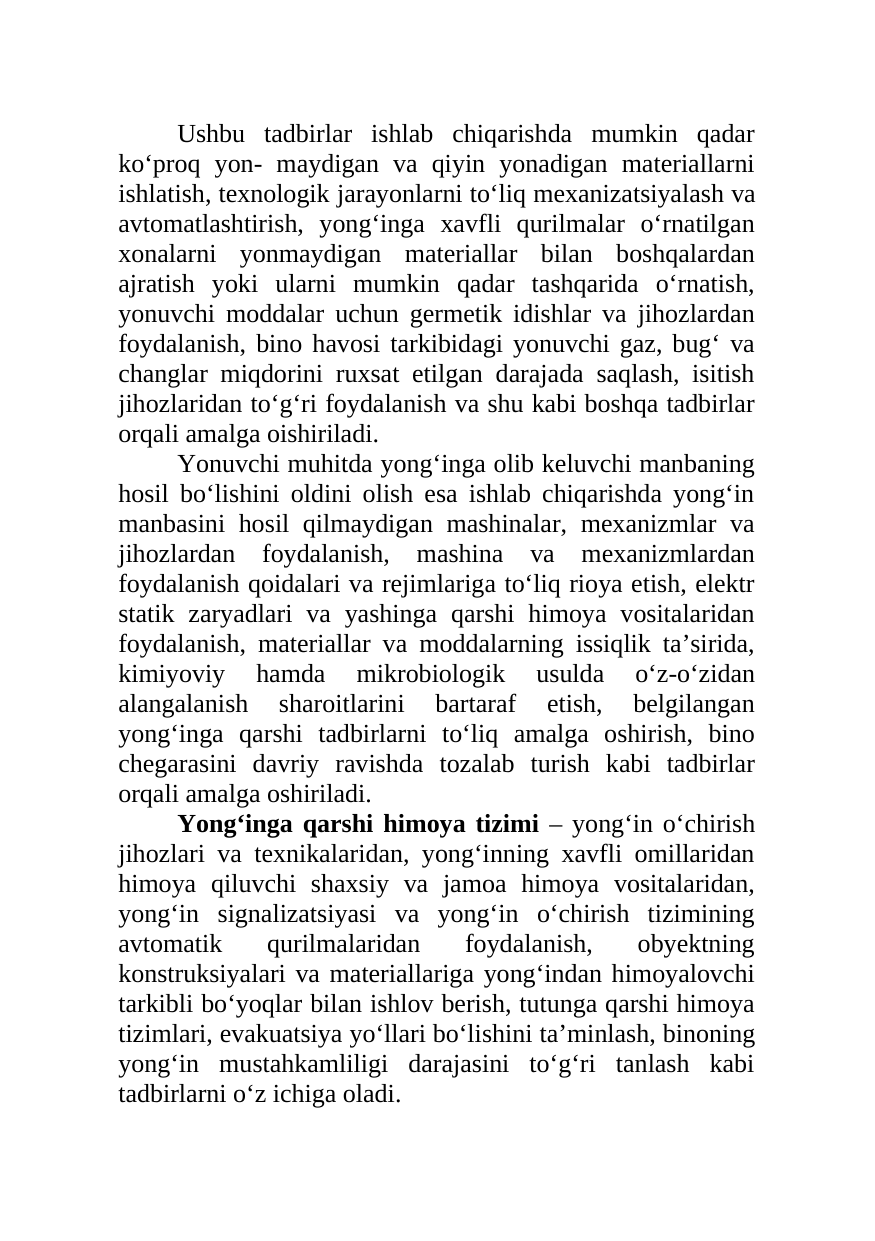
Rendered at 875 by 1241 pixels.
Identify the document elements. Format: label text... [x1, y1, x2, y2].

text Ushbu tadbirlar ishlab chiqarishda mumkin qadar ko‘proq yon- maydigan va qiyin yonadigan materiallarni ishlatish, texnologik jarayonlarni to‘liq mexanizatsiyalash va avtomatlashtirish, yong‘inga xavfli qurilmalar o‘rnatilgan xonalarni yonmaydigan materiallar bilan boshqalardan ajratish yoki ularni mumkin qadar tashqarida o‘rnatish, yonuvchi moddalar uchun germetik idishlar va jihozlardan foydalanish, bino havosi tarkibidagi yonuvchi gaz, bug‘ va changlar miqdorini ruxsat etilgan darajada saqlash, isitish jihozlaridan to‘g‘ri foydalanish va shu kabi boshqa tadbirlar orqali amalga oishiriladi. [118, 118, 756, 448]
text Yonuvchi muhitda yong‘inga olib keluvchi manbaning hosil bo‘lishini oldini olish esa ishlab chiqarishda yong‘in manbasini hosil qilmaydigan mashinalar, mexanizmlar va jihozlardan foydalanish, mashina va mexanizmlardan foydalanish qoidalari va rejimlariga to‘liq rioya etish, elektr statik zaryadlari va yashinga qarshi himoya vositalaridan foydalanish, materiallar va moddalarning issiqlik ta’sirida, kimiyoviy hamda mikrobiologik usulda o‘z-o‘zidan alangalanish sharoitlarini bartaraf etish, belgilangan yong‘inga qarshi tadbirlarni to‘liq amalga oshirish, bino chegarasini davriy ravishda tozalab turish kabi tadbirlar orqali amalga oshiriladi. [118, 448, 756, 808]
text Yong‘inga qarshi himoya tizimi – yong‘in o‘chirish jihozlari va texnikalaridan, уоng‘inning xavfli omillaridan himoya qiluvchi shaxsiy va jamoa himoya vositalaridan, yong‘in signalizatsiyasi va yong‘in o‘chirish tizimining avtomatik qurilmalaridan foydalanish, оbyektning konstruksiyalari va materiallariga yong‘indan himoyalovchi tarkibli bo‘yoqlar bilan ishlov berish, tutunga qarshi himoya tizimlari, evakuatsiya уo‘llаri bo‘lishini ta’minlash, binoning yong‘in mustahkamliligi darajasini to‘g‘ri tanlash kabi tadbirlarni o‘z ichiga oladi. [118, 808, 755, 1108]
